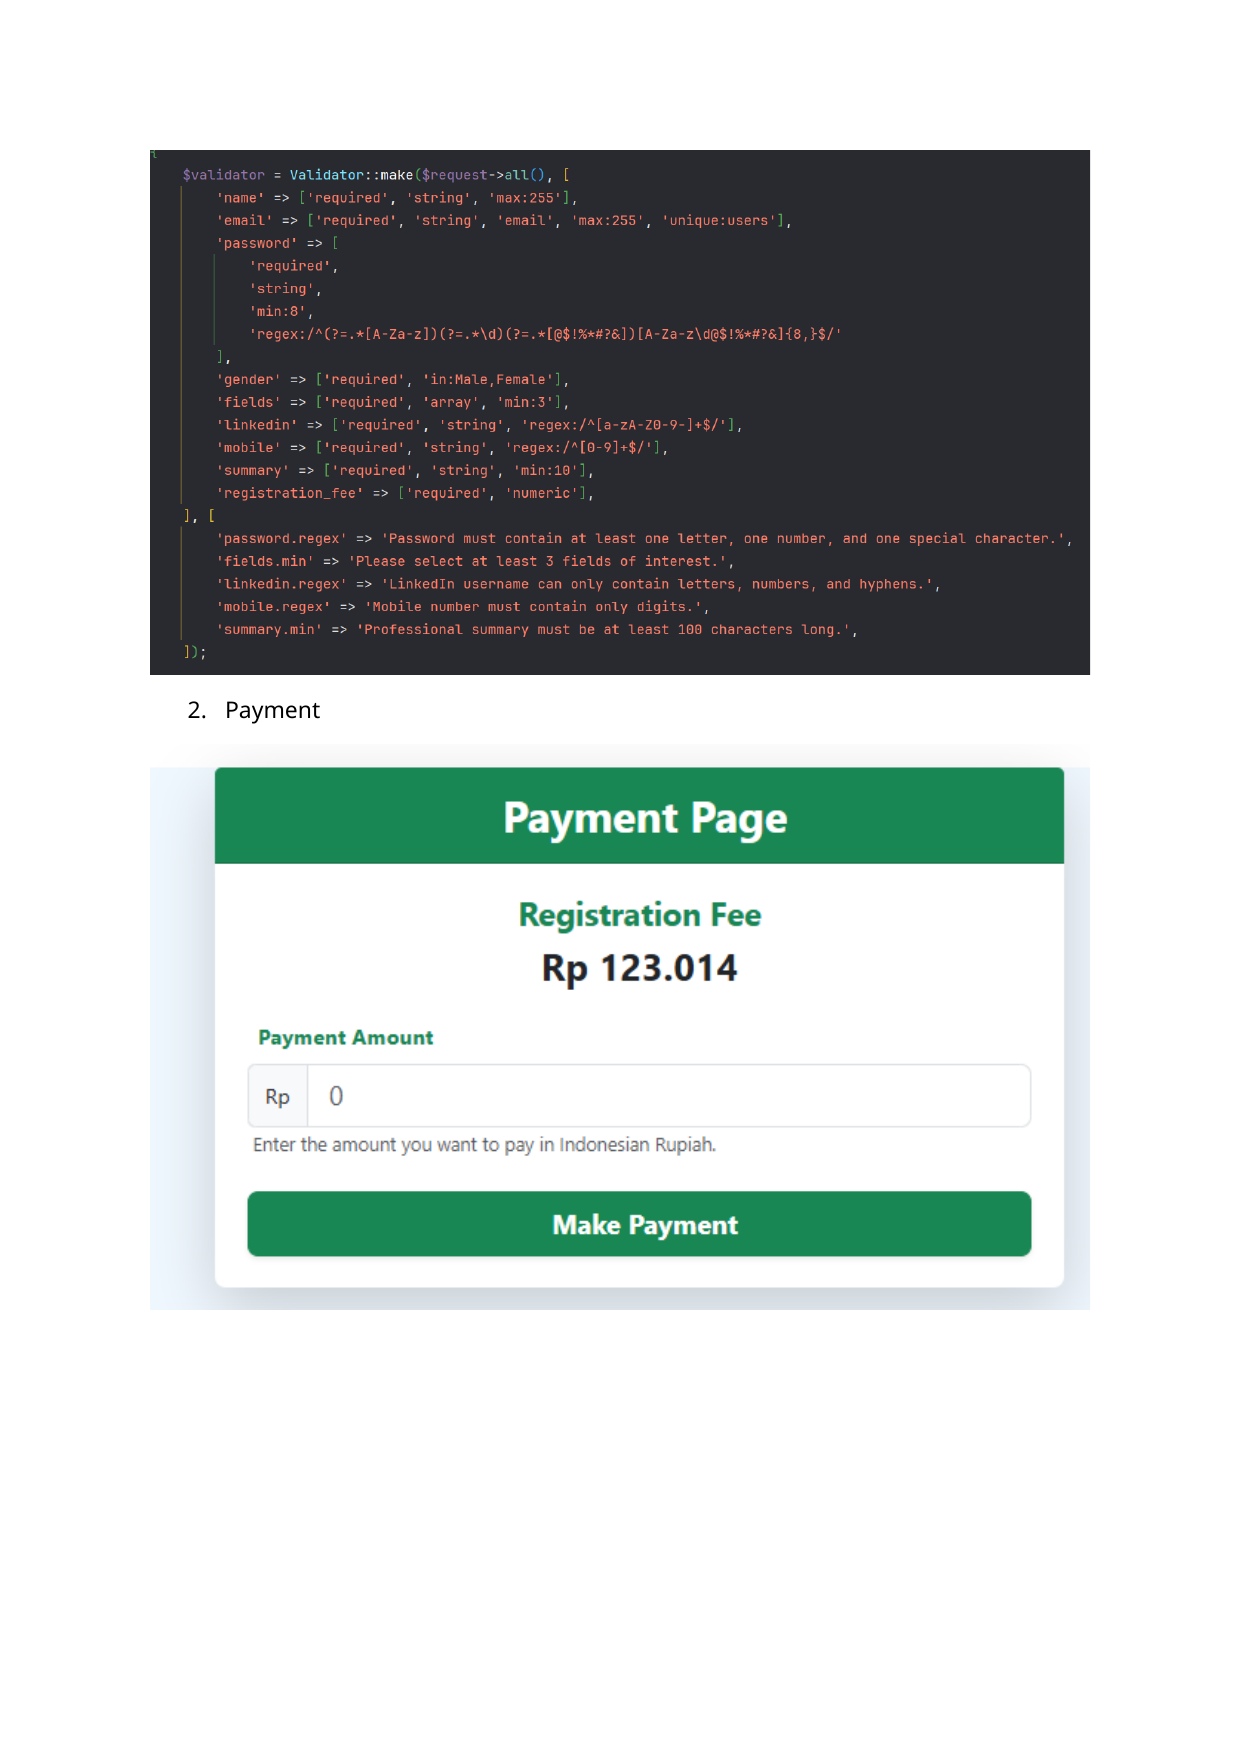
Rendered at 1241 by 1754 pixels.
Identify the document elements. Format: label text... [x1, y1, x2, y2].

list Payment [187, 694, 1090, 725]
picture [150, 150, 1091, 675]
picture [150, 744, 1091, 1310]
